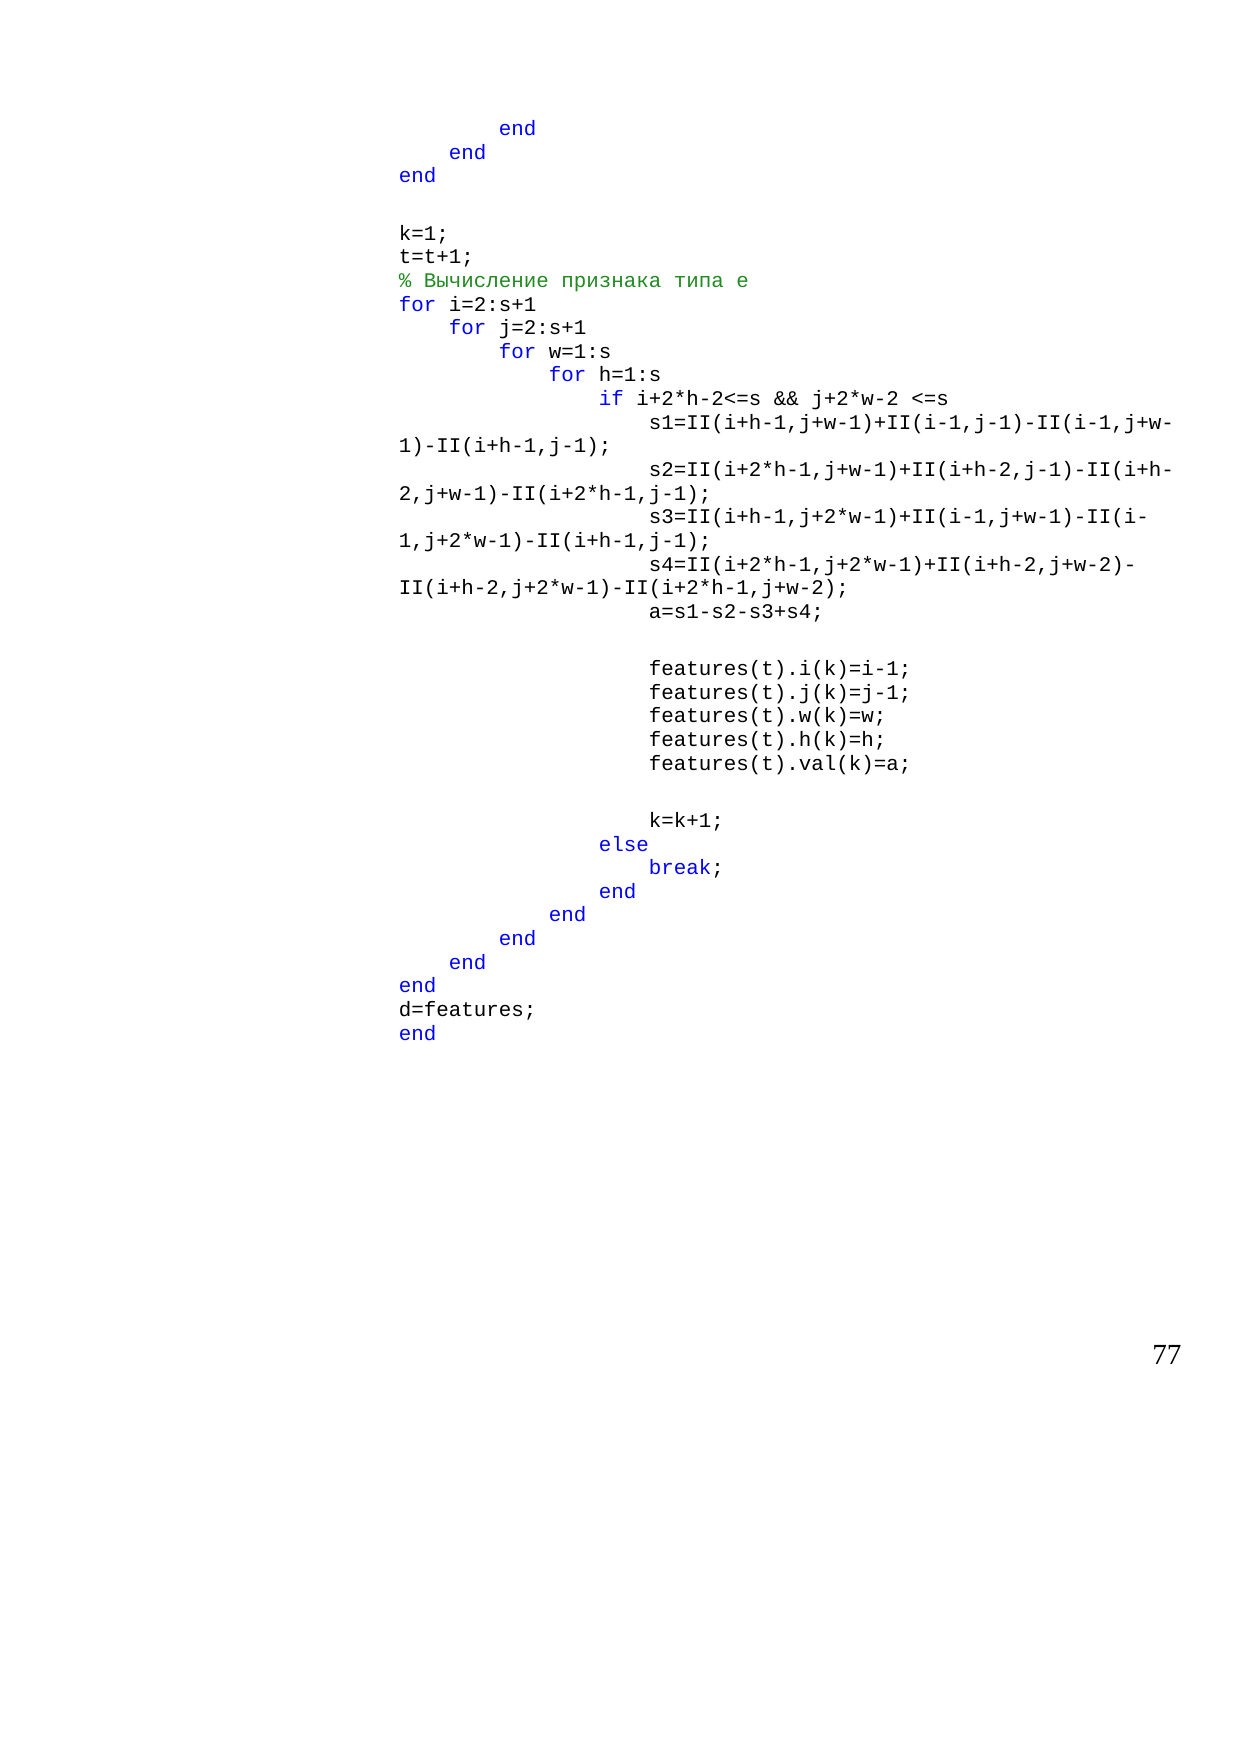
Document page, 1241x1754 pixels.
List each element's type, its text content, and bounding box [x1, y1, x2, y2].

text s1=II(i+h-1,j+w-1)+II(i-1,j-1)-II(i-1,j+w-1)-II(i+h-1,j-1); [399, 412, 1181, 459]
text for i=2:s+1 [399, 293, 1181, 317]
text else [399, 833, 1181, 857]
text end [399, 881, 1181, 904]
text for h=1:s [399, 364, 1181, 388]
text break; [399, 857, 1181, 881]
text k=1; [399, 223, 1181, 246]
text s3=II(i+h-1,j+2*w-1)+II(i-1,j+w-1)-II(i-1,j+2*w-1)-II(i+h-1,j-1); [399, 506, 1181, 554]
text end [399, 952, 1181, 975]
text features(t).h(k)=h; [399, 729, 1181, 753]
text for j=2:s+1 [399, 317, 1181, 341]
text features(t).i(k)=i-1; [399, 658, 1181, 682]
text end [399, 928, 1181, 952]
text end [399, 904, 1181, 928]
text features(t).j(k)=j-1; [399, 682, 1181, 705]
text end [399, 118, 1181, 142]
text s4=II(i+2*h-1,j+2*w-1)+II(i+h-2,j+w-2)-II(i+h-2,j+2*w-1)-II(i+2*h-1,j+w-2); [399, 554, 1181, 601]
text if i+2*h-2<=s && j+2*w-2 <=s [399, 388, 1181, 412]
text end [399, 165, 1181, 189]
text for w=1:s [399, 341, 1181, 364]
text features(t).w(k)=w; [399, 705, 1181, 729]
text % Вычисление признака типа e [399, 270, 1181, 293]
text d=features; [399, 999, 1181, 1023]
text features(t).val(k)=a; [399, 753, 1181, 776]
text end [399, 975, 1181, 999]
text a=s1-s2-s3+s4; [399, 601, 1181, 624]
text s2=II(i+2*h-1,j+w-1)+II(i+h-2,j-1)-II(i+h-2,j+w-1)-II(i+2*h-1,j-1); [399, 459, 1181, 506]
text end [399, 142, 1181, 165]
text end [399, 1023, 1181, 1046]
text k=k+1; [399, 810, 1181, 833]
text t=t+1; [399, 246, 1181, 270]
